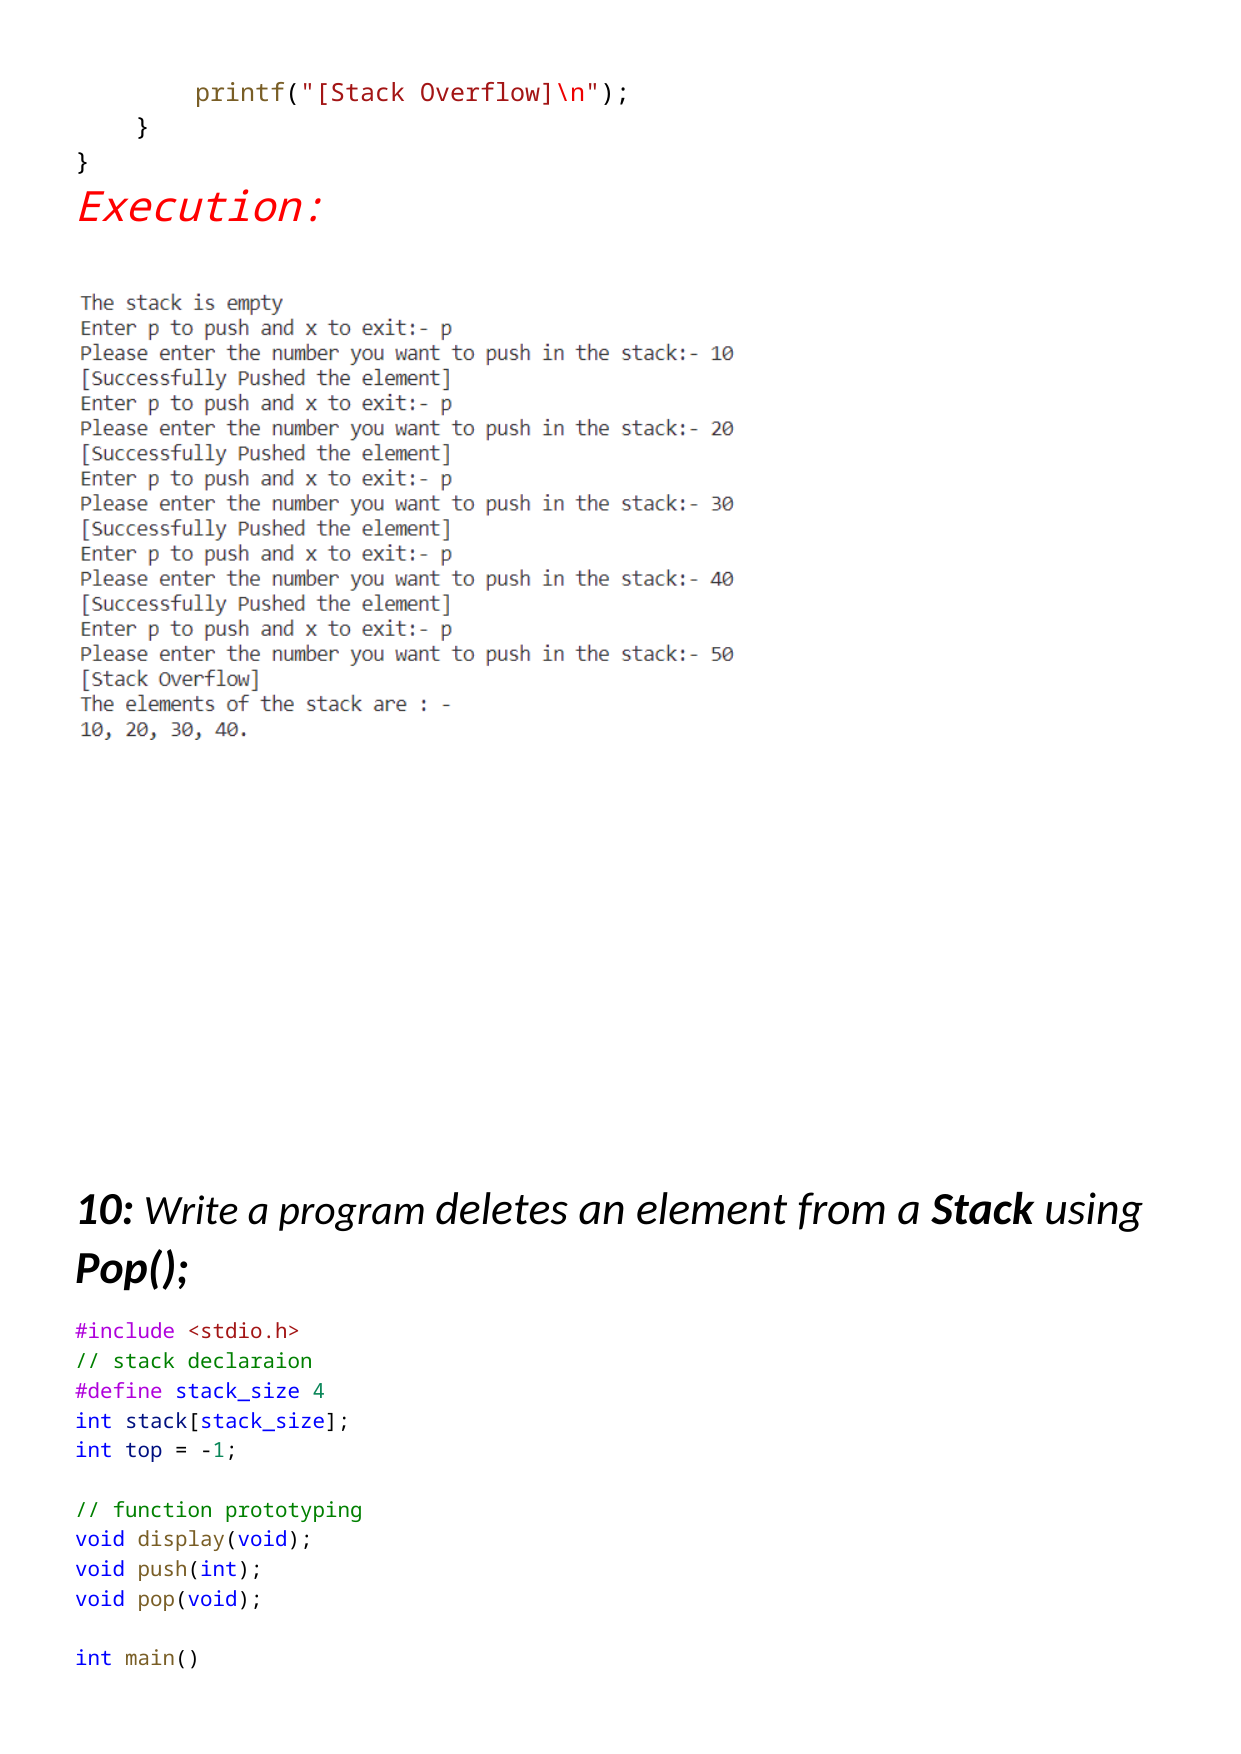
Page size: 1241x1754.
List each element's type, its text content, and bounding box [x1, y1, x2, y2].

text 10: Write a program deletes an element from a Stack using Pop(); [75, 1180, 1165, 1295]
text } [75, 143, 1165, 177]
text #define stack_size 4 [75, 1375, 1165, 1404]
text } [75, 109, 1165, 143]
text int stack[stack_size]; [75, 1404, 1165, 1434]
text void pop(void); [75, 1583, 1165, 1612]
text void display(void); [75, 1523, 1165, 1553]
text #include <stdio.h> [75, 1315, 1165, 1345]
text // stack declaraion [75, 1345, 1165, 1375]
text Execution: [75, 177, 1165, 234]
text printf("[Stack Overflow]\n"); [75, 75, 1165, 109]
text // function prototyping [75, 1493, 1165, 1523]
text void push(int); [75, 1553, 1165, 1583]
picture [75, 290, 808, 740]
text int top = -1; [75, 1434, 1165, 1464]
text int main() [75, 1642, 1165, 1672]
